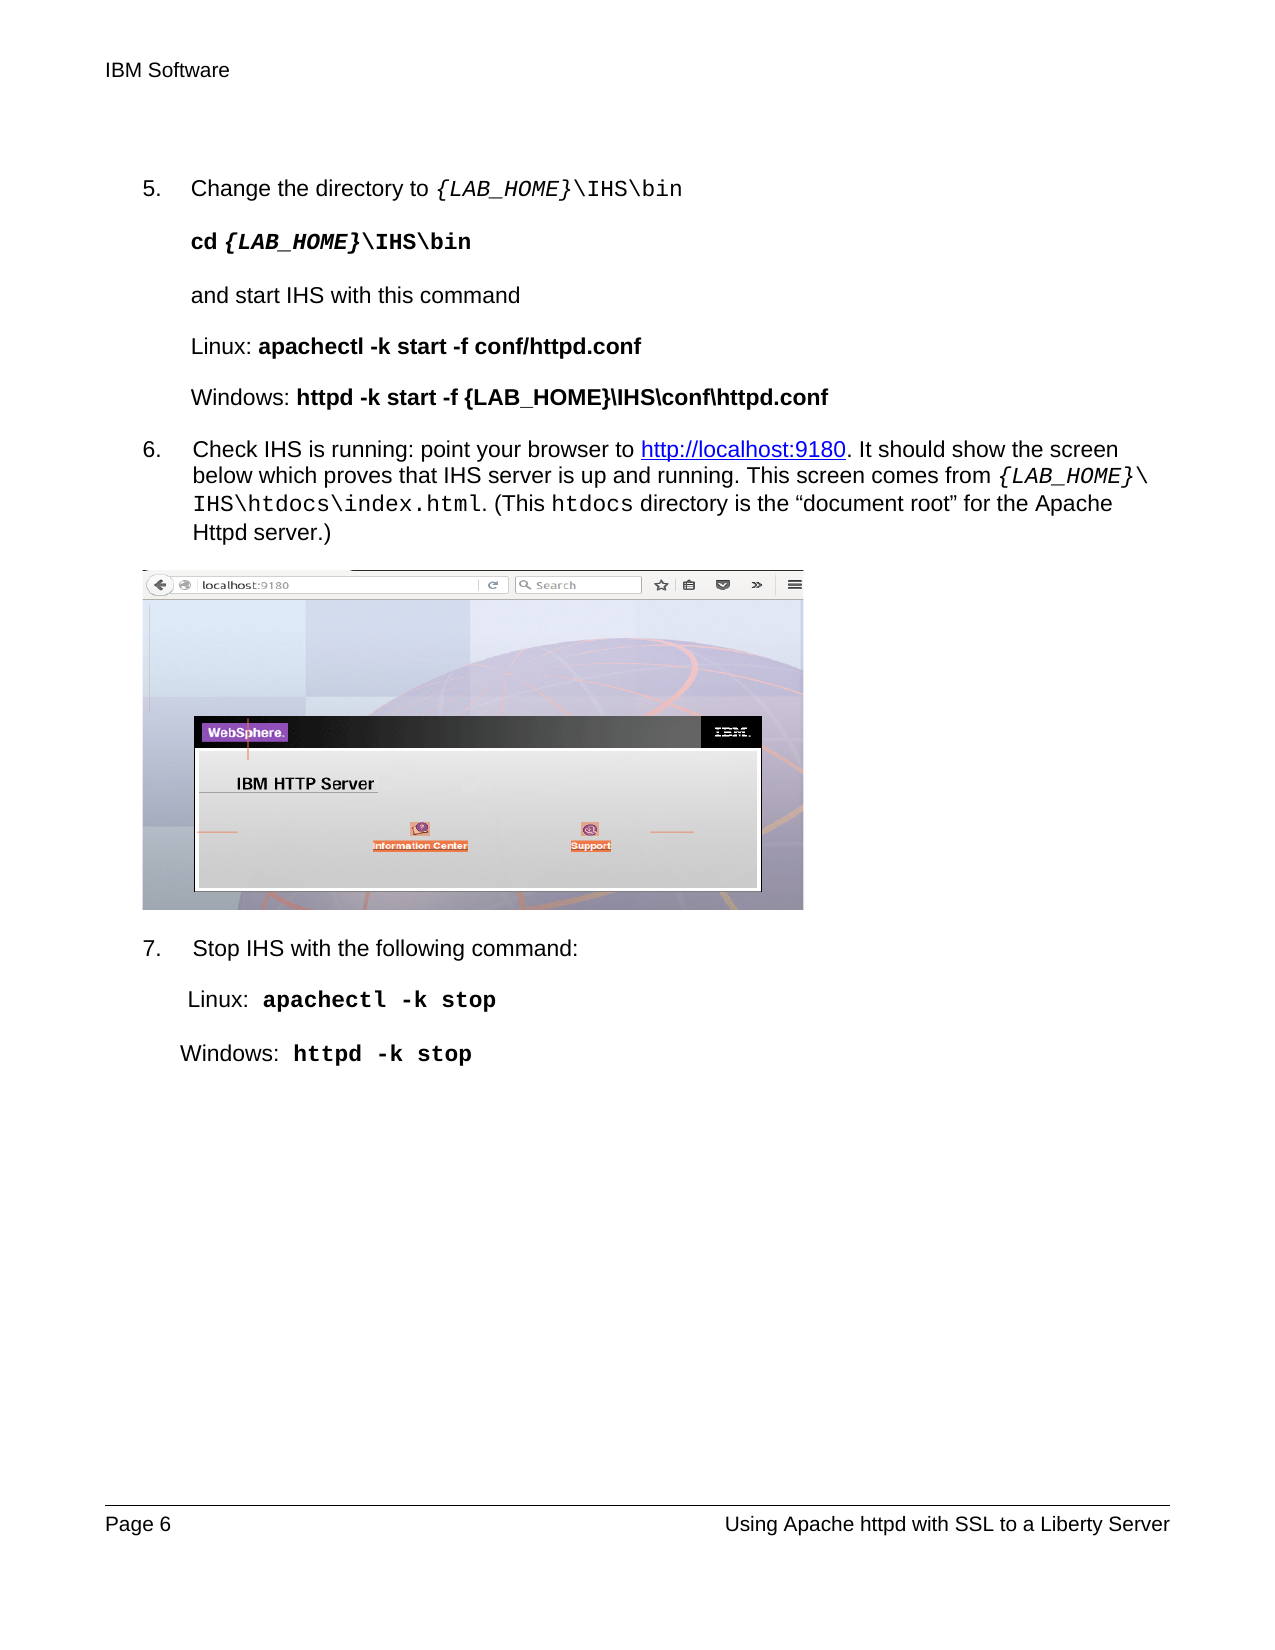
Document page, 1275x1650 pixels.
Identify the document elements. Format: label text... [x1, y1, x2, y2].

list Linux: apachectl -k stop [105, 986, 1170, 1014]
list Change the directory to {LAB_HOME}\IHS\bin [142, 175, 1170, 203]
list Windows: httpd -k start -f {LAB_HOME}\IHS\conf\httpd.conf [142, 384, 1170, 411]
text Windows: httpd -k stop [142, 1039, 1170, 1068]
list Stop IHS with the following command: [142, 935, 1170, 961]
picture [142, 570, 804, 910]
list and start IHS with this command [142, 282, 1170, 308]
list Check IHS is running: point your browser to http://localhost:9180. It should show the screen below which proves that IHS server is up and running. This screen comes from {LAB_HOME}\IHS\htdocs\index.html. (This htdocs directory is the “document root” for the Apache Httpd server.) [142, 436, 1170, 545]
list cd {LAB_HOME}\IHS\bin [142, 228, 1170, 257]
list Linux: apachectl -k start -f conf/httpd.conf [142, 333, 1170, 359]
